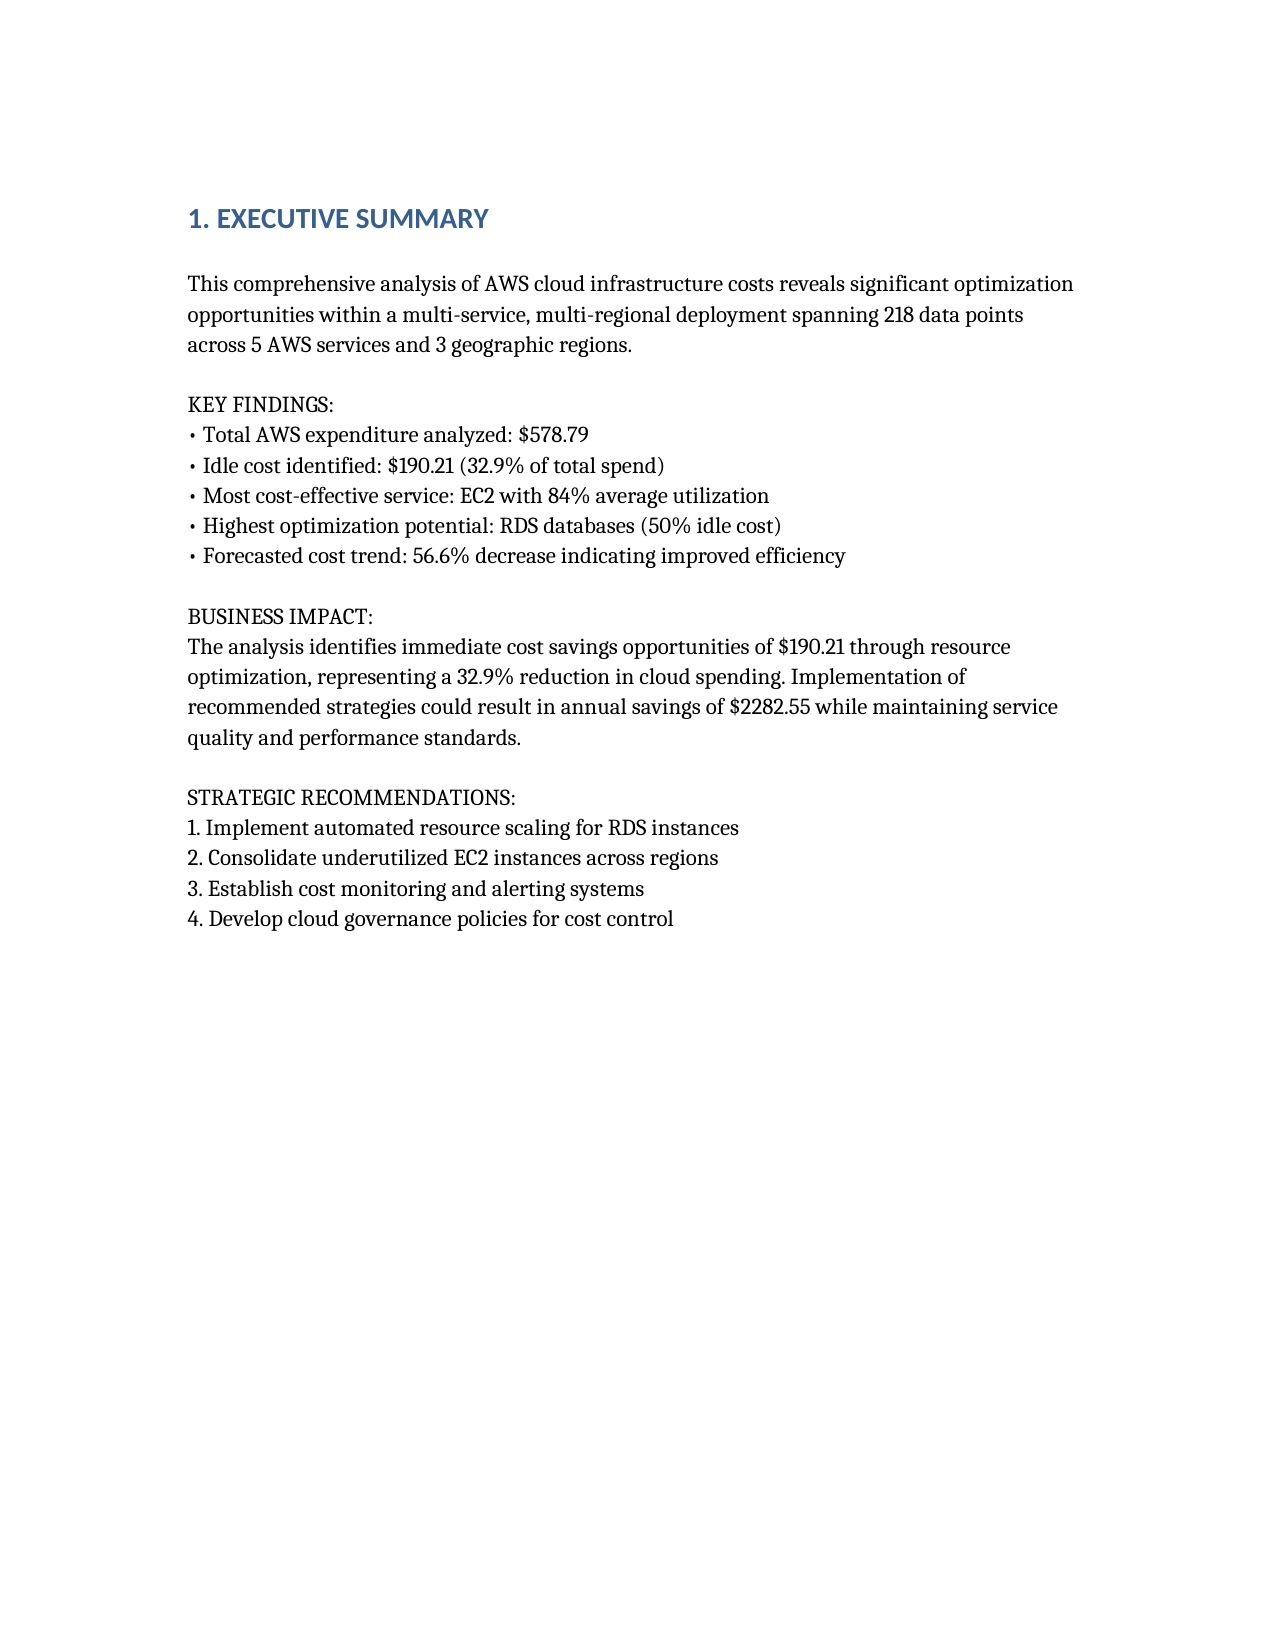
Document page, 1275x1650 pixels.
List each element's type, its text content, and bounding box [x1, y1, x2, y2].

text This comprehensive analysis of AWS cloud infrastructure costs reveals significant optimization opportunities within a multi-service, multi-regional deployment spanning 218 data points across 5 AWS services and 3 geographic regions. KEY FINDINGS: • Total AWS expenditure analyzed: $578.79 • Idle cost identified: $190.21 (32.9% of total spend) • Most cost-effective service: EC2 with 84% average utilization • Highest optimization potential: RDS databases (50% idle cost) • Forecasted cost trend: 56.6% decrease indicating improved efficiency BUSINESS IMPACT: The analysis identifies immediate cost savings opportunities of $190.21 through resource optimization, representing a 32.9% reduction in cloud spending. Implementation of recommended strategies could result in annual savings of $2282.55 while maintaining service quality and performance standards. STRATEGIC RECOMMENDATIONS: 1. Implement automated resource scaling for RDS instances 2. Consolidate underutilized EC2 instances across regions 3. Establish cost monitoring and alerting systems 4. Develop cloud governance policies for cost control [187, 241, 1087, 962]
subtitle 1. EXECUTIVE SUMMARY [187, 200, 1087, 236]
